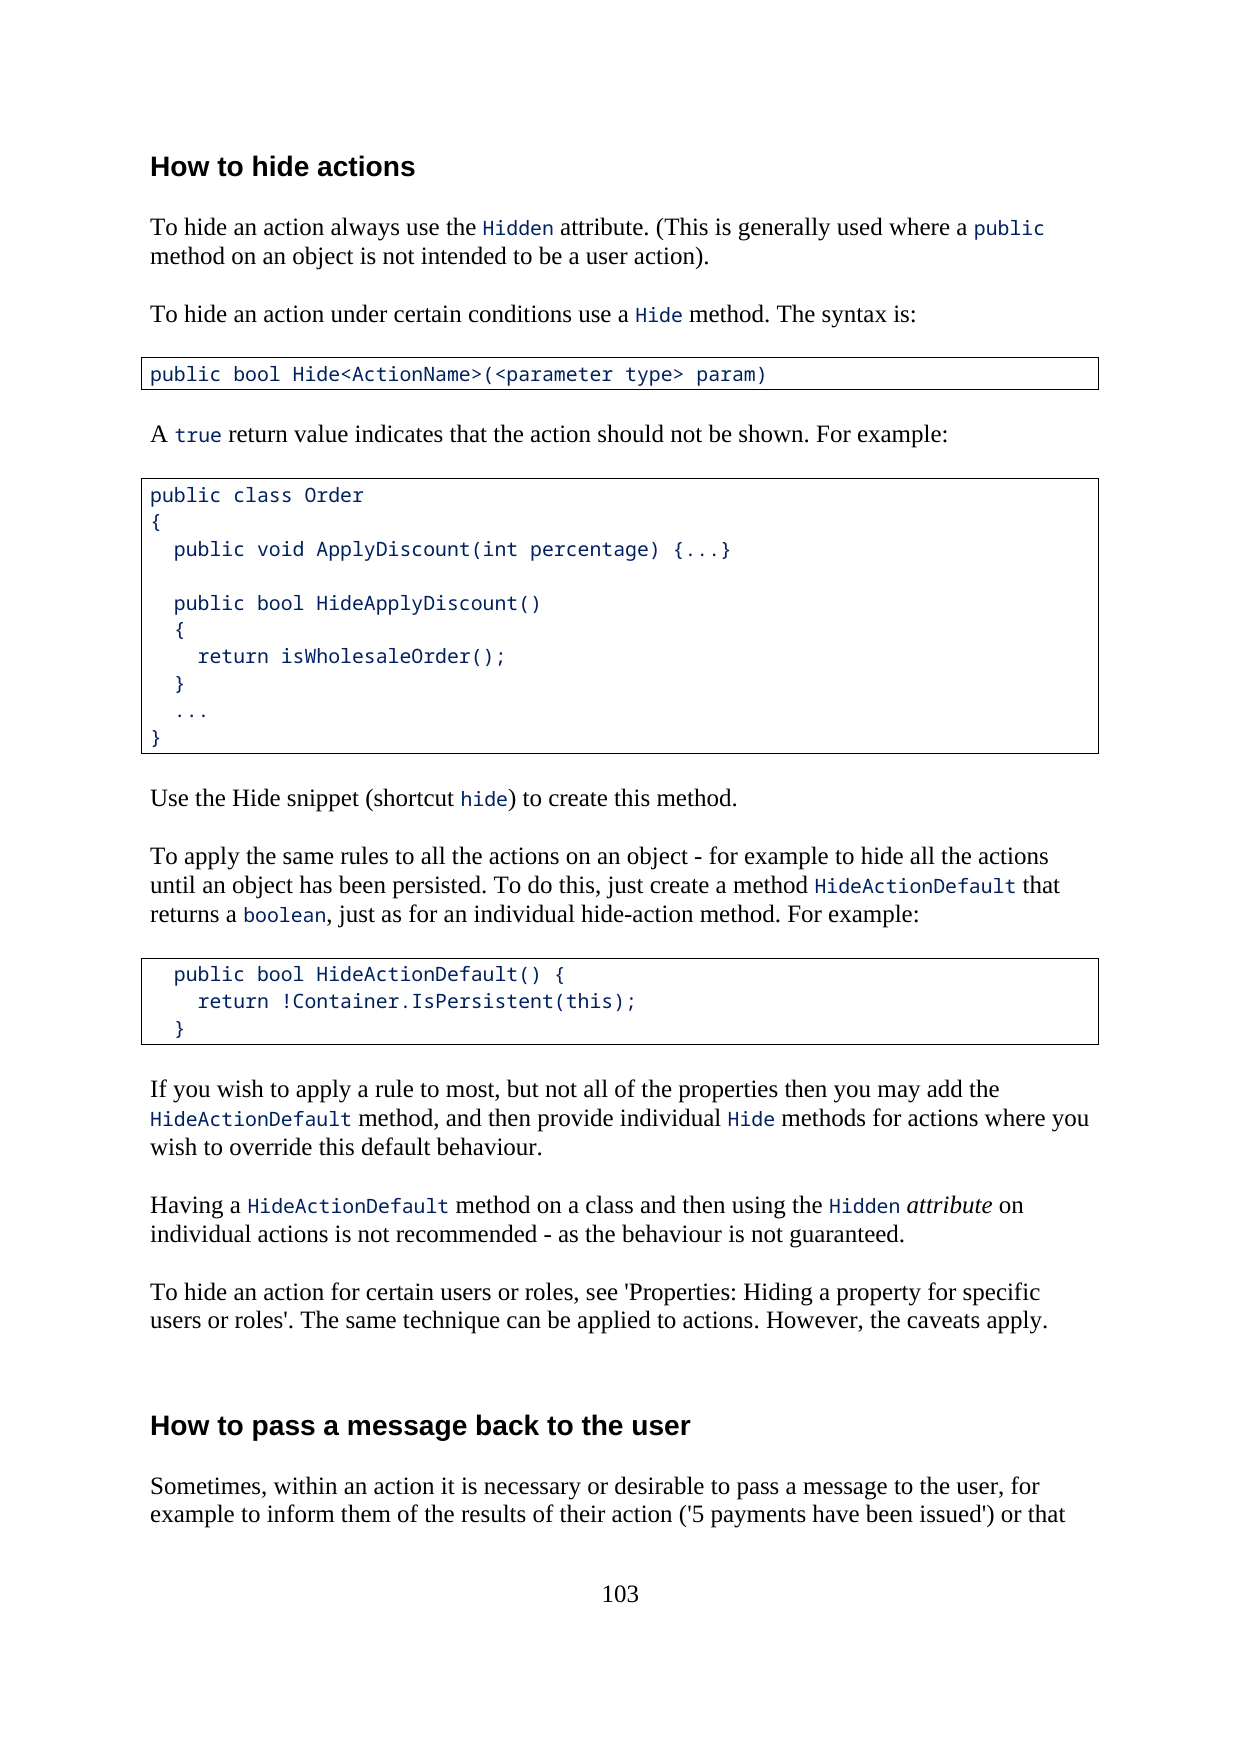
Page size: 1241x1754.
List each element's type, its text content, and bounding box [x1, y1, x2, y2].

text return !Container.IsPersistent(this); [150, 988, 1090, 1011]
text A true return value indicates that the action should not be shown. For example: [150, 419, 1090, 448]
text } [142, 1011, 1098, 1044]
text public bool Hide<ActionName>(<parameter type> param) [142, 358, 1098, 389]
text To hide an action always use the Hidden attribute. (This is generally used where a public method on an object is not intended to be a user action). [150, 212, 1090, 269]
text Use the Hide snippet (shortcut hide) to create this method. [150, 783, 1090, 812]
text } [150, 670, 1090, 697]
text public class Order [142, 479, 1098, 508]
text To apply the same rules to all the actions on an object - for example to hide all the actions until an object has been persisted. To do this, just create a method HideActionDefault that returns a boolean, just as for an individual hide-action method. For example: [150, 841, 1090, 928]
text To hide an action under certain conditions use a Hide method. The syntax is: [150, 299, 1090, 328]
text public bool HideActionDefault() { [142, 959, 1098, 988]
text public void ApplyDiscount(int percentage) {...} [150, 535, 1090, 562]
subtitle How to hide actions [150, 150, 1090, 182]
text To hide an action for certain users or roles, see 'Properties: Hiding a property for specific users or roles'. The same technique can be applied to actions. However, the caveats apply. [150, 1277, 1090, 1334]
text { [150, 616, 1090, 643]
subtitle How to pass a message back to the user [150, 1409, 1090, 1442]
text If you wish to apply a rule to most, but not all of the properties then you may add the HideActionDefault method, and then provide individual Hide methods for actions where you wish to override this default behaviour. [150, 1074, 1090, 1161]
text return isWholesaleOrder(); [150, 643, 1090, 670]
text } [142, 721, 1098, 753]
text public bool HideApplyDiscount() [150, 589, 1090, 616]
text ... [150, 697, 1090, 721]
text { [150, 508, 1090, 535]
text Having a HideActionDefault method on a class and then using the Hidden attribute on individual actions is not recommended - as the behaviour is not guaranteed. [150, 1190, 1090, 1248]
